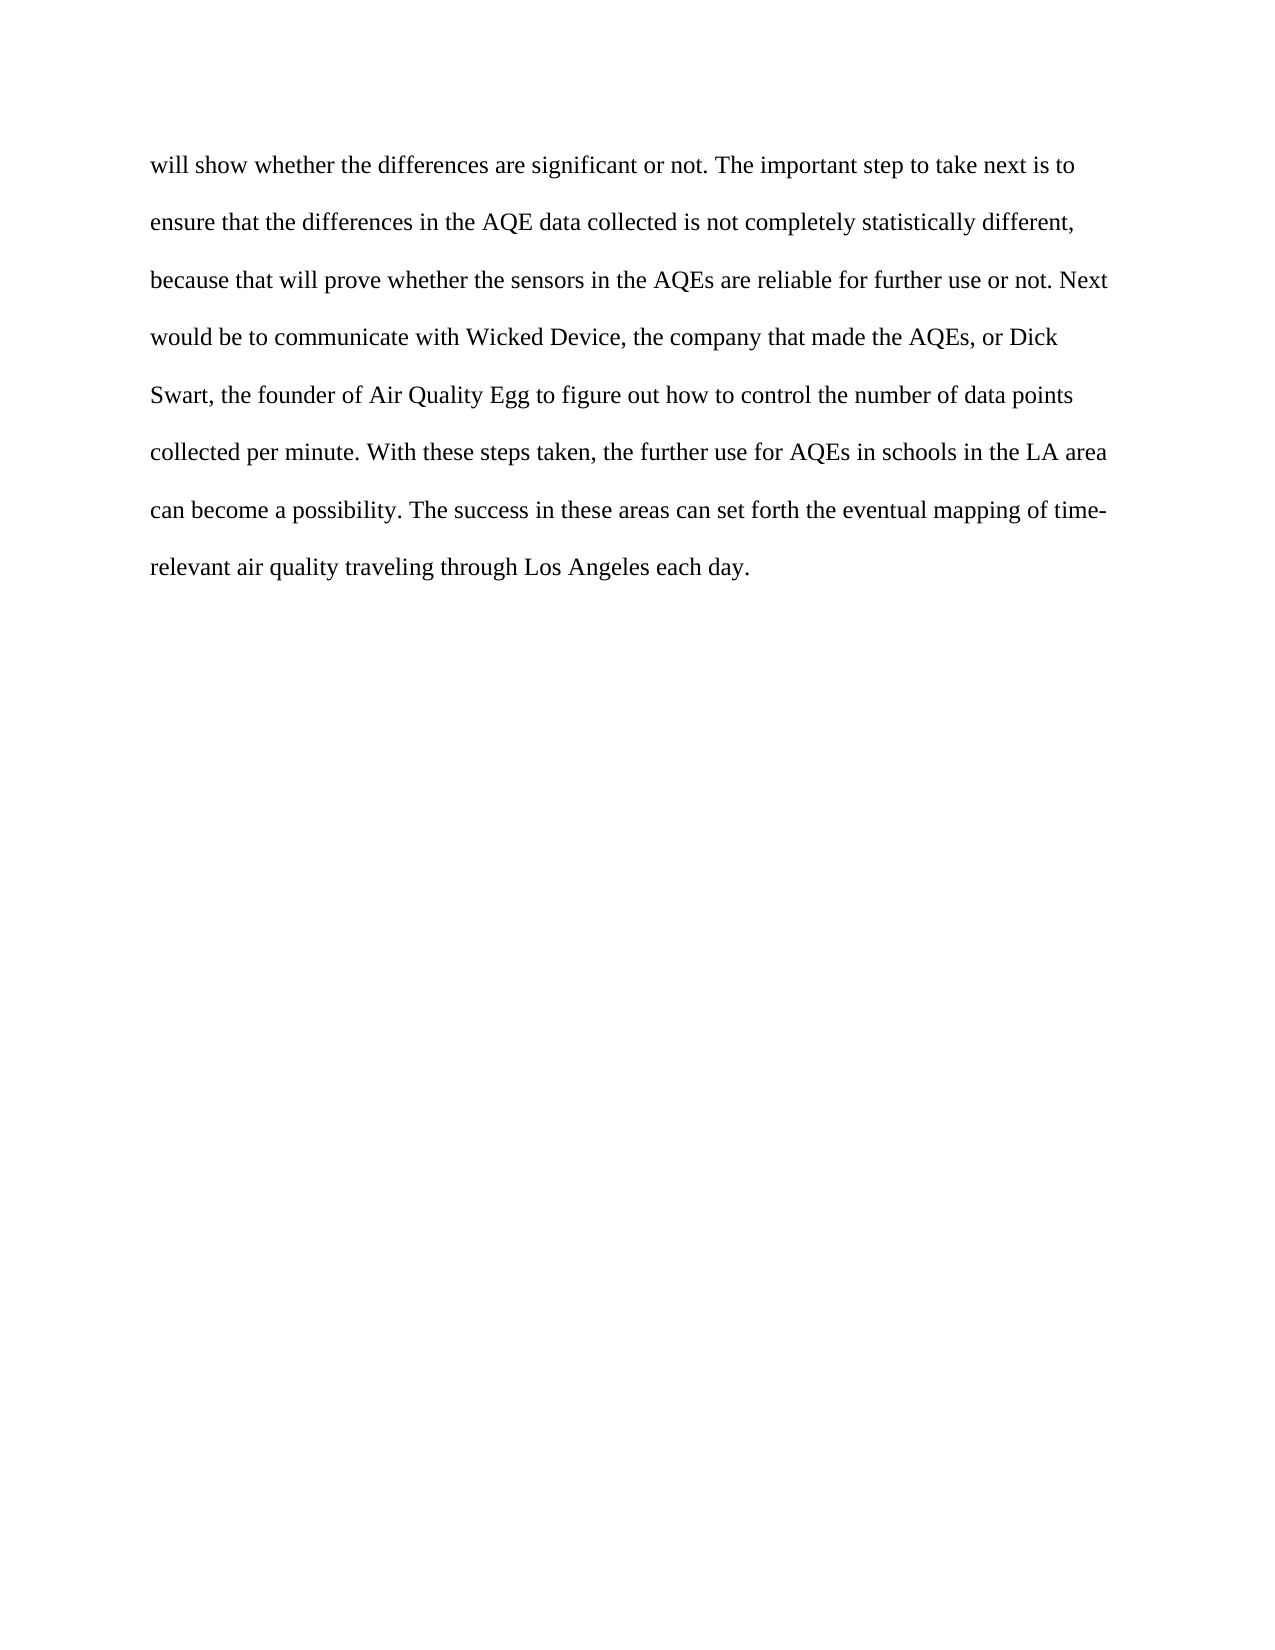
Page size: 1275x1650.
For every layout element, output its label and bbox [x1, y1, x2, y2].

text [150, 150, 1125, 581]
